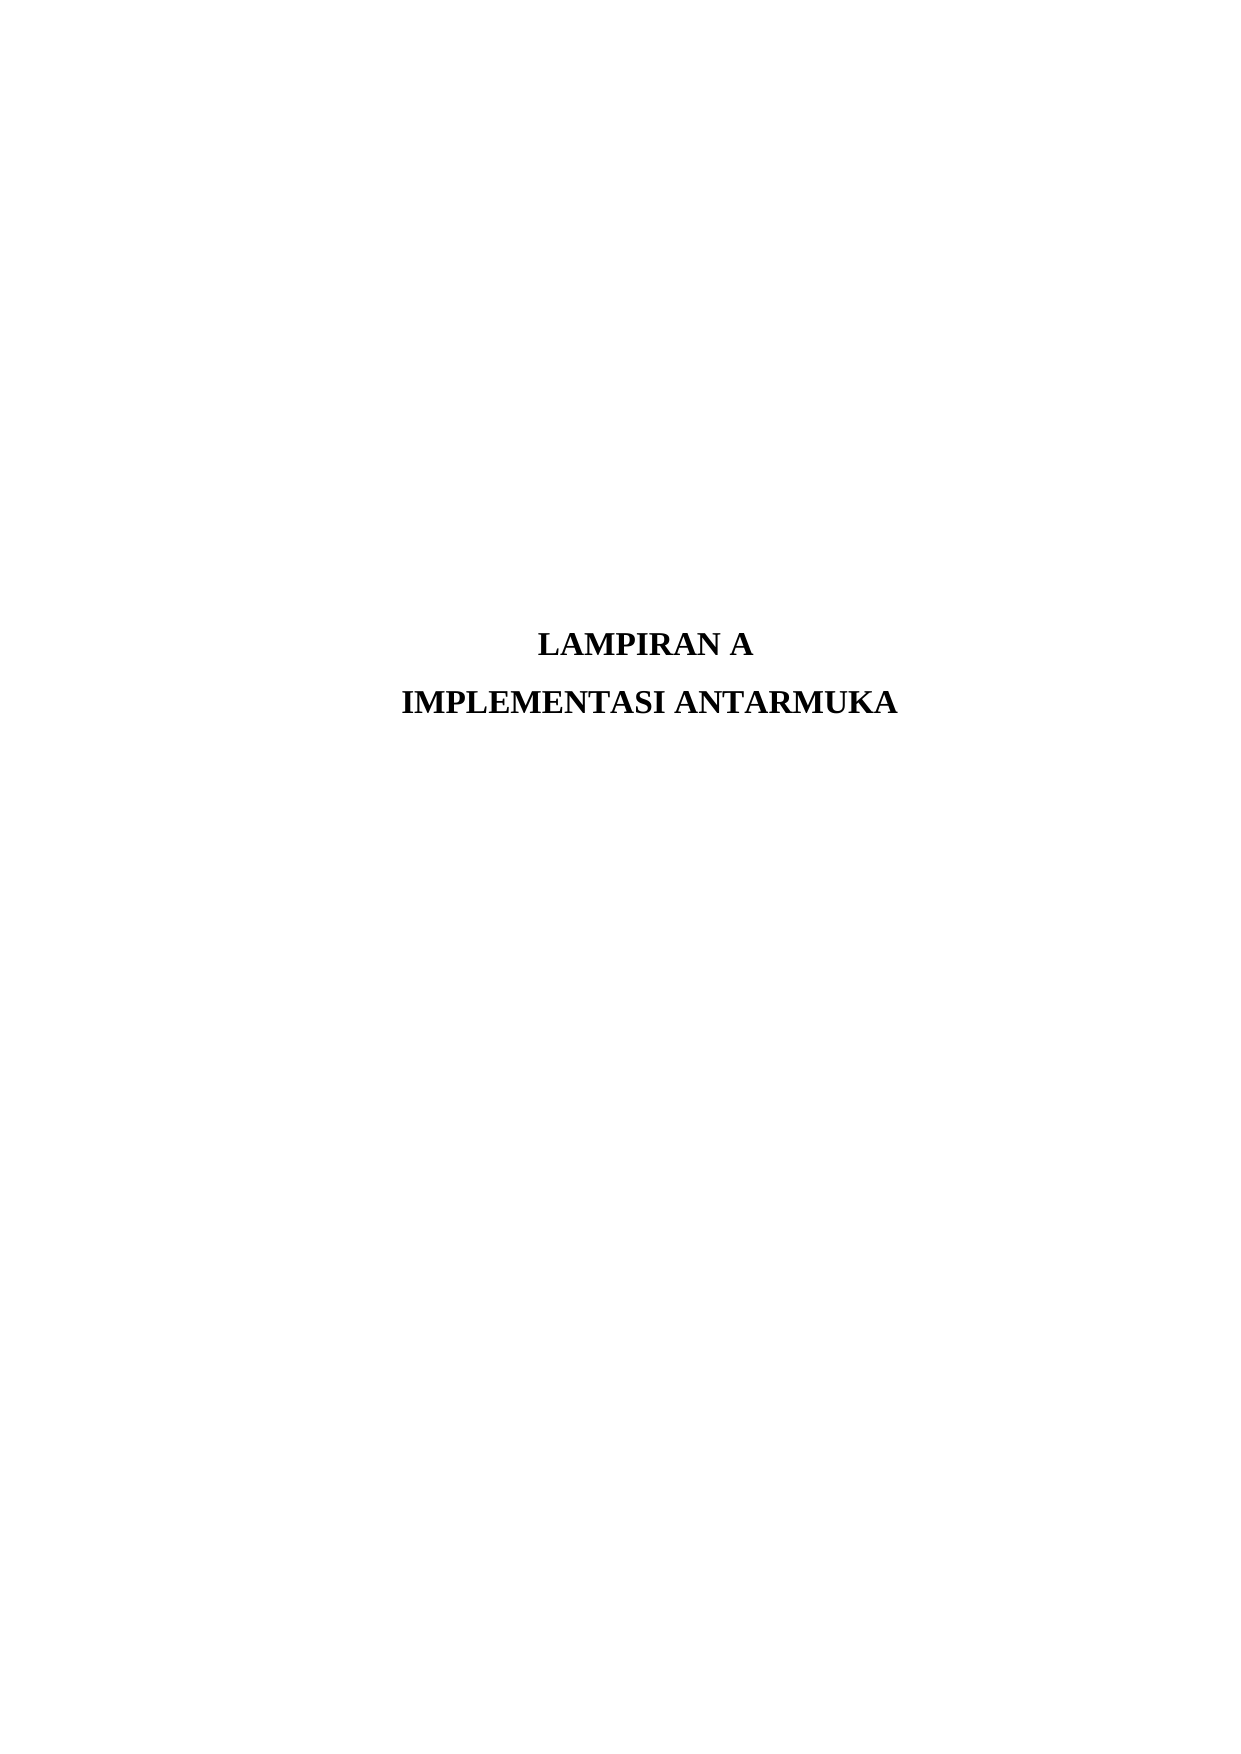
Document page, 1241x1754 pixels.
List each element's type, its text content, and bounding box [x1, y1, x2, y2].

text LAMPIRAN A IMPLEMENTASI ANTARMUKA [236, 624, 1063, 720]
